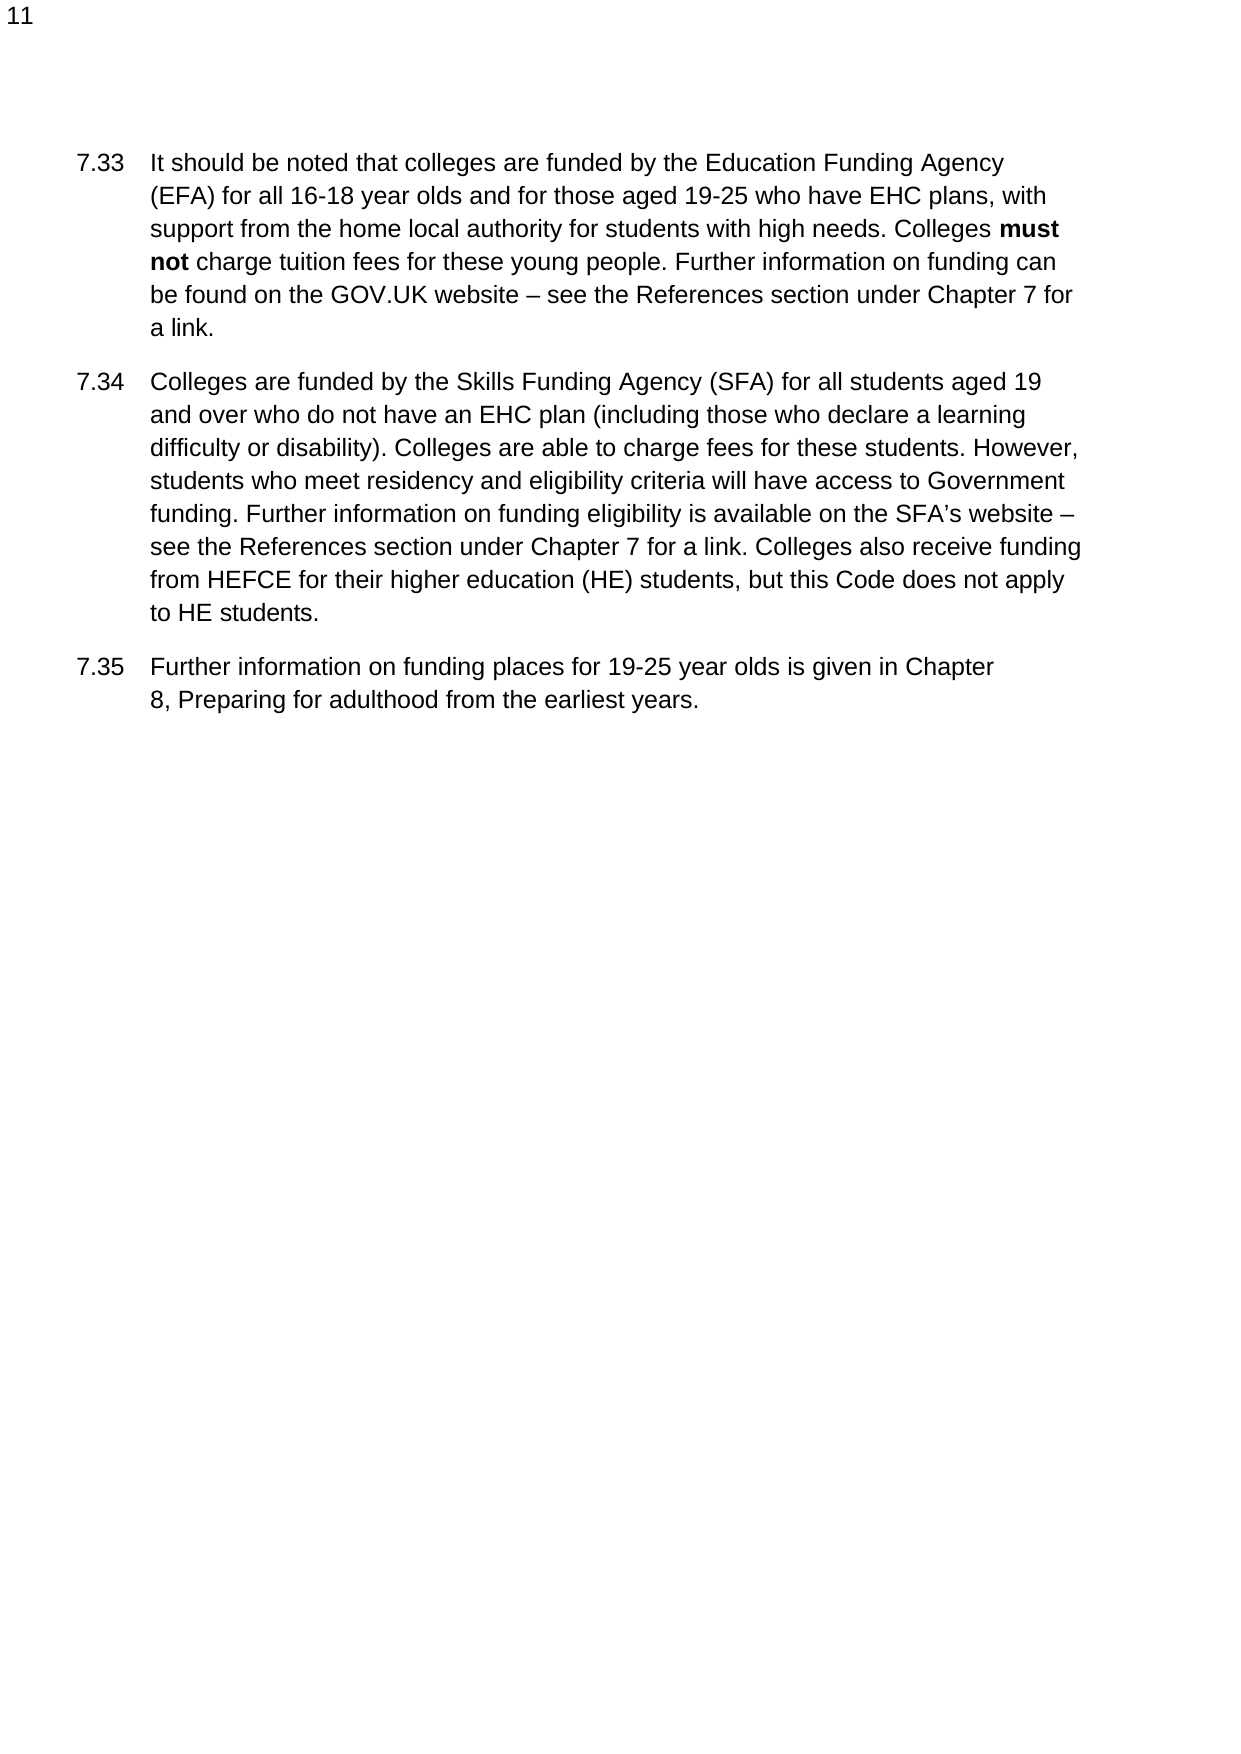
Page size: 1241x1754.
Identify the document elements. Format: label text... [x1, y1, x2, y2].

list Further information on funding places for 19-25 year olds is given in Chapter 8, Preparing for adulthood from the earliest years. [76, 652, 1022, 713]
list Colleges are funded by the Skills Funding Agency (SFA) for all students aged 19 and over who do not have an EHC plan (including those who declare a learning difficulty or disability). Colleges are able to charge fees for these students. However, students who meet residency and eligibility criteria will have access to Government funding. Further information on funding eligibility is available on the SFA’s website – see the References section under Chapter 7 for a link. Colleges also receive funding from HEFCE for their higher education (HE) students, but this Code does not apply to HE students. [76, 367, 1089, 627]
list It should be noted that colleges are funded by the Education Funding Agency (EFA) for all 16-18 year olds and for those aged 19-25 who have EHC plans, with support from the home local authority for students with high needs. Colleges must not charge tuition fees for these young people. Further information on funding can be found on the GOV.UK website – see the References section under Chapter 7 for a link. [76, 148, 1076, 342]
